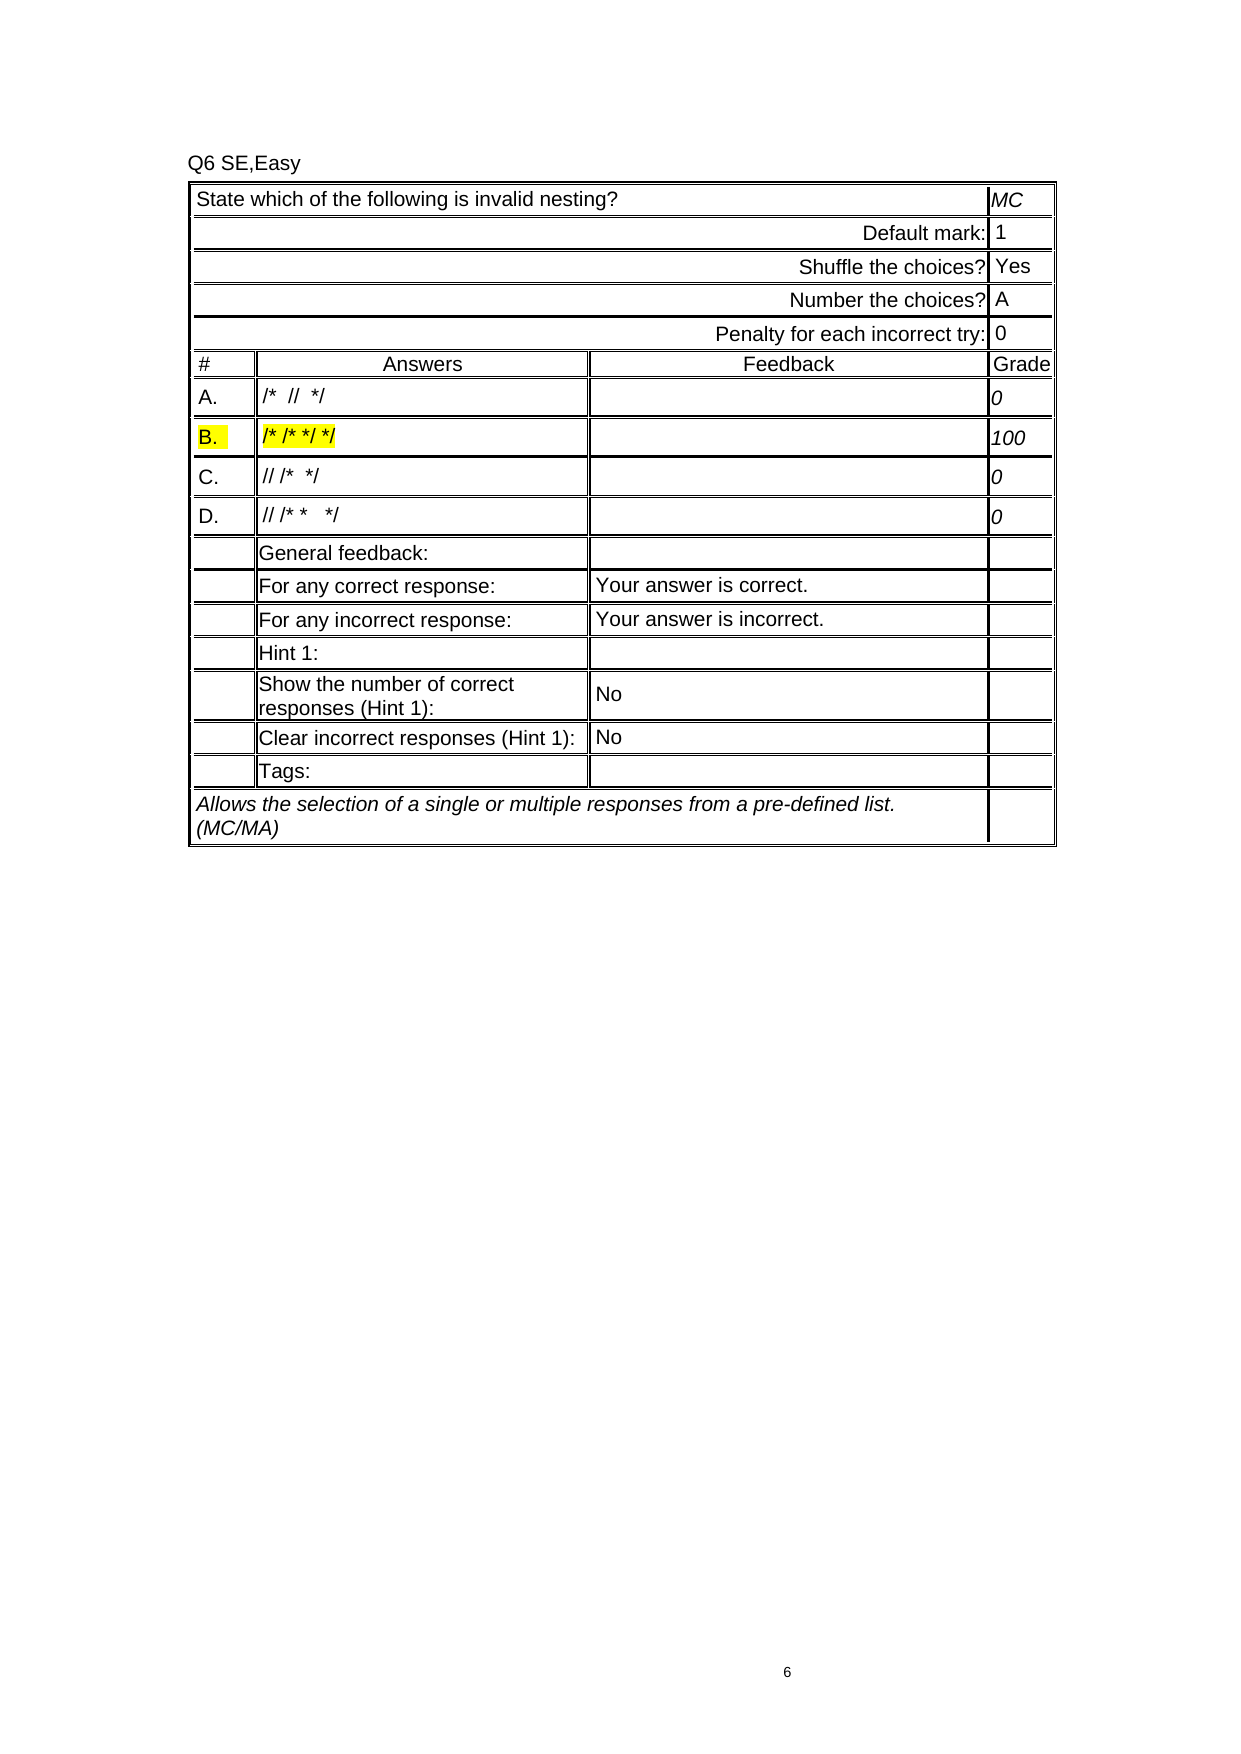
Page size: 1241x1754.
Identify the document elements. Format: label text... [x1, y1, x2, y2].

table_cell [988, 635, 1055, 668]
table_cell [591, 379, 987, 415]
table_header MC [988, 185, 1054, 215]
table_cell Shuffle the choices? [191, 248, 987, 282]
table_cell Hint 1: [258, 638, 587, 668]
table_cell 0 [990, 455, 1054, 495]
table_cell Allows the selection of a single or multiple responses from a pre-defined list. (MC/MA) [191, 786, 988, 843]
table_cell Answers [258, 352, 587, 376]
table_cell Show the number of correct responses (Hint 1): [258, 672, 587, 719]
table_cell // /* */ [258, 458, 587, 495]
table_cell [190, 376, 256, 415]
table_cell Feedback [591, 352, 987, 376]
table_cell [990, 601, 1054, 635]
table_cell 0 [988, 376, 1055, 415]
table_cell Clear incorrect responses (Hint 1): [258, 723, 587, 753]
table_cell Your answer is correct. [591, 571, 987, 601]
table_cell [591, 638, 987, 668]
table_cell [990, 534, 1054, 568]
table_cell No [591, 723, 987, 753]
table_cell General feedback: [258, 538, 587, 568]
table_cell [988, 753, 1055, 786]
table_cell [591, 498, 987, 534]
table_cell For any correct response: [258, 571, 587, 601]
table_cell 0 [988, 495, 1055, 534]
table_cell [190, 495, 256, 534]
table_cell // /* * */ [258, 498, 587, 534]
table_cell No [591, 672, 987, 719]
table_cell Tags: [258, 756, 587, 786]
table_cell Yes [990, 248, 1054, 282]
table_cell [990, 568, 1055, 601]
table_cell A [988, 282, 1055, 315]
table_cell [990, 668, 1054, 719]
table_header State which of the following is invalid nesting? [191, 185, 988, 215]
table_cell [990, 719, 1054, 753]
table_cell [591, 458, 987, 495]
table_cell 0 [990, 315, 1054, 348]
table_cell /* /* */ */ [258, 419, 587, 455]
table_cell [190, 635, 256, 668]
table_cell Grade [990, 349, 1054, 376]
table_cell [190, 568, 254, 601]
table_cell [988, 786, 1054, 843]
table_cell [191, 455, 254, 495]
table_cell Your answer is incorrect. [591, 605, 987, 635]
table_cell [191, 534, 254, 568]
table_cell Default mark: [190, 215, 988, 248]
subtitle Q6 SE,Easy [187, 150, 1053, 175]
table_cell [591, 419, 987, 455]
table_cell [591, 756, 987, 786]
table_cell [191, 415, 254, 455]
table_cell 100 [990, 415, 1054, 455]
table_cell [591, 538, 987, 568]
table_cell Penalty for each incorrect try: [191, 315, 987, 348]
table_cell [191, 719, 254, 753]
table_cell [191, 601, 254, 635]
table_cell For any incorrect response: [258, 605, 587, 635]
table_cell Number the choices? [190, 282, 988, 315]
table_cell /* // */ [258, 379, 587, 415]
table_cell [191, 668, 254, 719]
table_cell 1 [988, 215, 1055, 248]
table_cell [190, 753, 256, 786]
table_cell # [191, 349, 254, 376]
